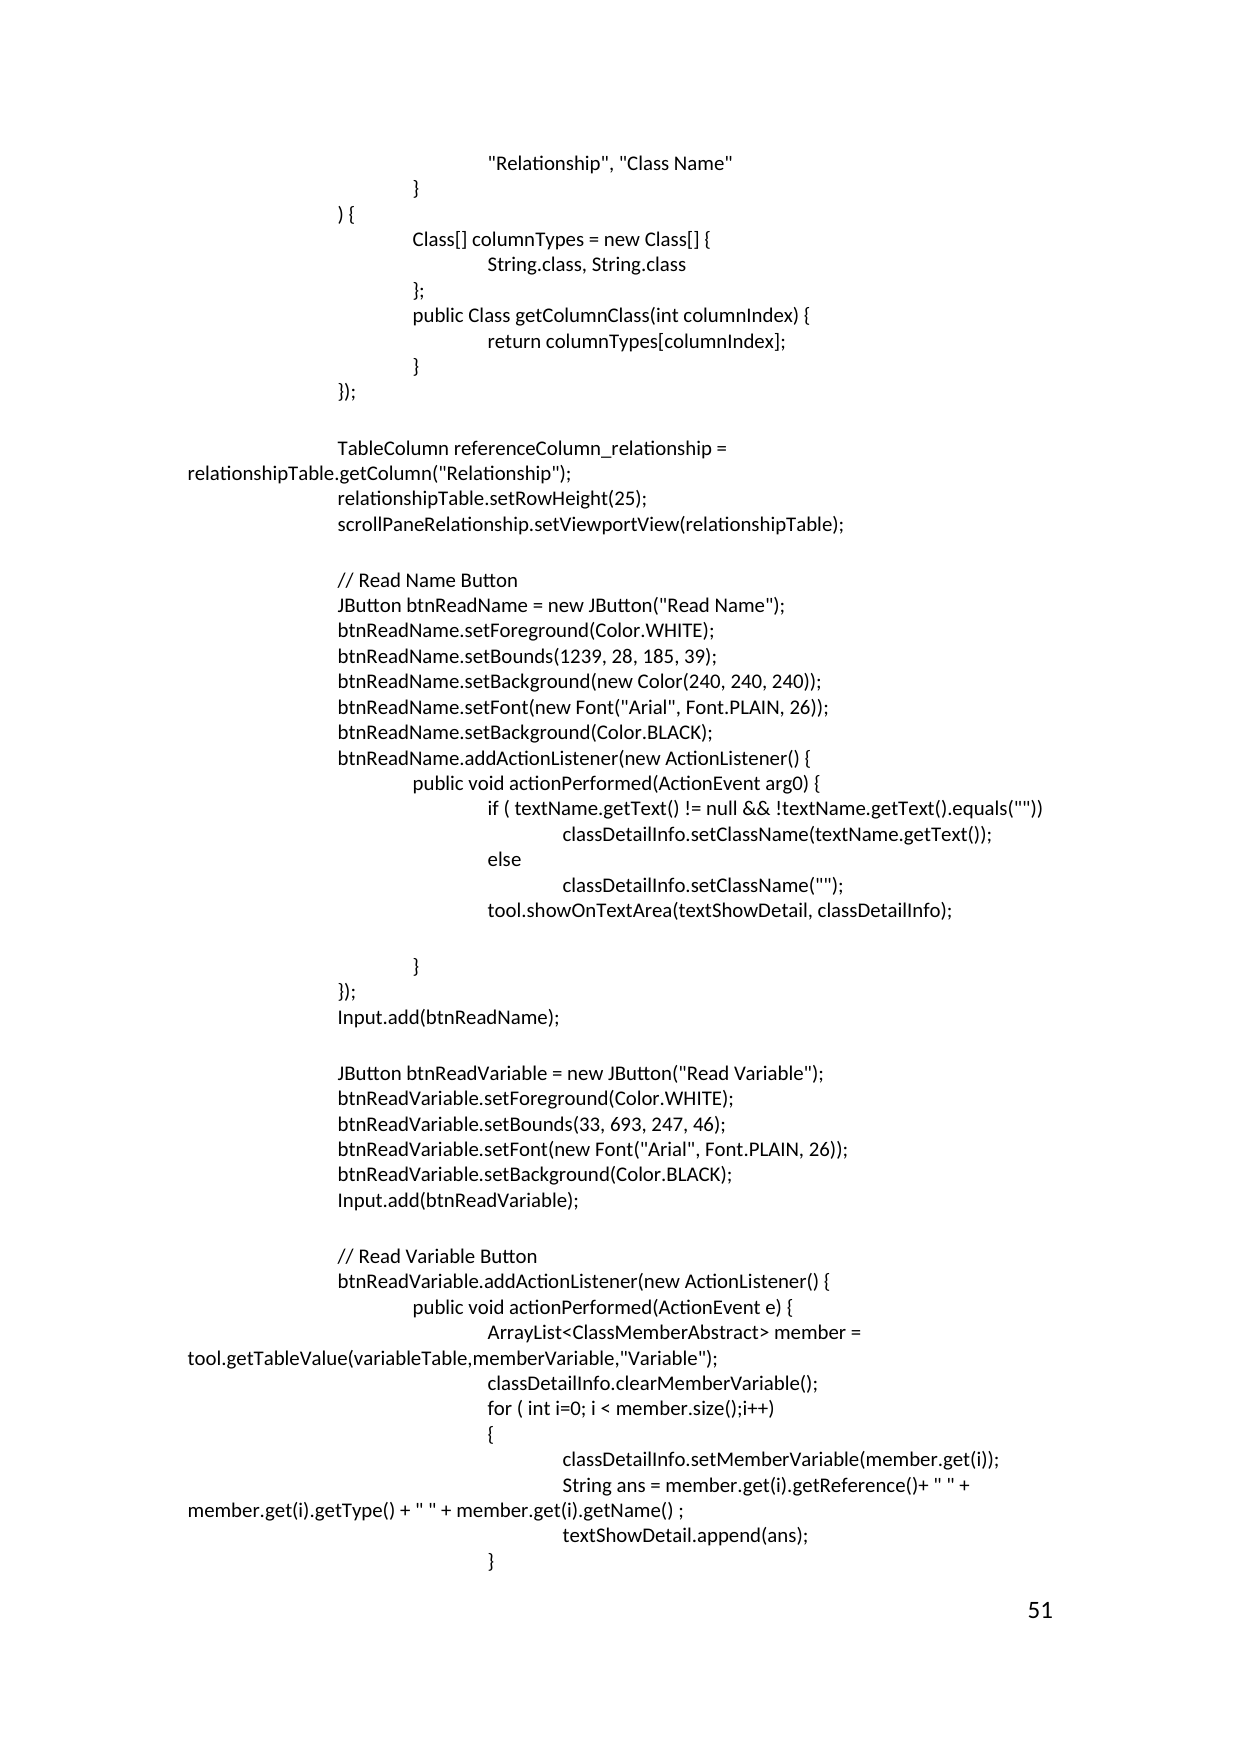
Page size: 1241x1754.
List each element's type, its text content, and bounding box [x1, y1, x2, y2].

text btnReadVariable.setBackground(Color.BLACK); [187, 1162, 1053, 1187]
text btnReadName.setBackground(Color.BLACK); [187, 719, 1053, 745]
text btnReadName.setForeground(Color.WHITE); [187, 618, 1053, 643]
text Input.add(btnReadVariable); [187, 1187, 1053, 1212]
text String ans = member.get(i).getReference()+ " " + member.get(i).getType() + " " + member.get(i).getName() ; [187, 1472, 1053, 1523]
text public void actionPerformed(ActionEvent e) { [187, 1294, 1053, 1319]
text else [187, 846, 1053, 872]
text public Class getColumnClass(int columnIndex) { [187, 302, 1053, 328]
text } [187, 1548, 1053, 1573]
text btnReadName.setFont(new Font("Arial", Font.PLAIN, 26)); [187, 694, 1053, 719]
text // Read Variable Button [187, 1243, 1053, 1268]
text classDetailInfo.setClassName(""); [187, 872, 1053, 897]
text classDetailInfo.setMemberVariable(member.get(i)); [187, 1446, 1053, 1472]
text } [187, 953, 1053, 979]
text String.class, String.class [187, 252, 1053, 277]
text btnReadName.setBounds(1239, 28, 185, 39); [187, 643, 1053, 668]
text }); [187, 379, 1053, 404]
text btnReadName.addActionListener(new ActionListener() { [187, 745, 1053, 770]
text "Relationship", "Class Name" [187, 150, 1053, 175]
text scrollPaneRelationship.setViewportView(relationshipTable); [187, 511, 1053, 536]
text return columnTypes[columnIndex]; [187, 328, 1053, 353]
text for ( int i=0; i < member.size();i++) [187, 1396, 1053, 1421]
text ) { [187, 201, 1053, 226]
text btnReadName.setBackground(new Color(240, 240, 240)); [187, 668, 1053, 694]
text // Read Name Button [187, 567, 1053, 592]
text }); [187, 979, 1053, 1004]
text btnReadVariable.addActionListener(new ActionListener() { [187, 1268, 1053, 1294]
text relationshipTable.setRowHeight(25); [187, 486, 1053, 511]
text ArrayList<ClassMemberAbstract> member = tool.getTableValue(variableTable,memberVariable,"Variable"); [187, 1319, 1053, 1370]
text TableColumn referenceColumn_relationship = relationshipTable.getColumn("Relationship"); [187, 435, 1053, 486]
text Input.add(btnReadName); [187, 1004, 1053, 1029]
text } [187, 353, 1053, 379]
text tool.showOnTextArea(textShowDetail, classDetailInfo); [187, 897, 1053, 923]
text classDetailInfo.setClassName(textName.getText()); [187, 821, 1053, 846]
text btnReadVariable.setBounds(33, 693, 247, 46); [187, 1111, 1053, 1136]
text }; [187, 277, 1053, 302]
text } [187, 175, 1053, 201]
text Class[] columnTypes = new Class[] { [187, 226, 1053, 252]
text textShowDetail.append(ans); [187, 1523, 1053, 1548]
text if ( textName.getText() != null && !textName.getText().equals("")) [187, 796, 1053, 821]
text JButton btnReadName = new JButton("Read Name"); [187, 592, 1053, 618]
text btnReadVariable.setFont(new Font("Arial", Font.PLAIN, 26)); [187, 1136, 1053, 1162]
text JButton btnReadVariable = new JButton("Read Variable"); [187, 1060, 1053, 1085]
text classDetailInfo.clearMemberVariable(); [187, 1370, 1053, 1396]
text { [187, 1421, 1053, 1446]
text public void actionPerformed(ActionEvent arg0) { [187, 770, 1053, 796]
text btnReadVariable.setForeground(Color.WHITE); [187, 1085, 1053, 1111]
